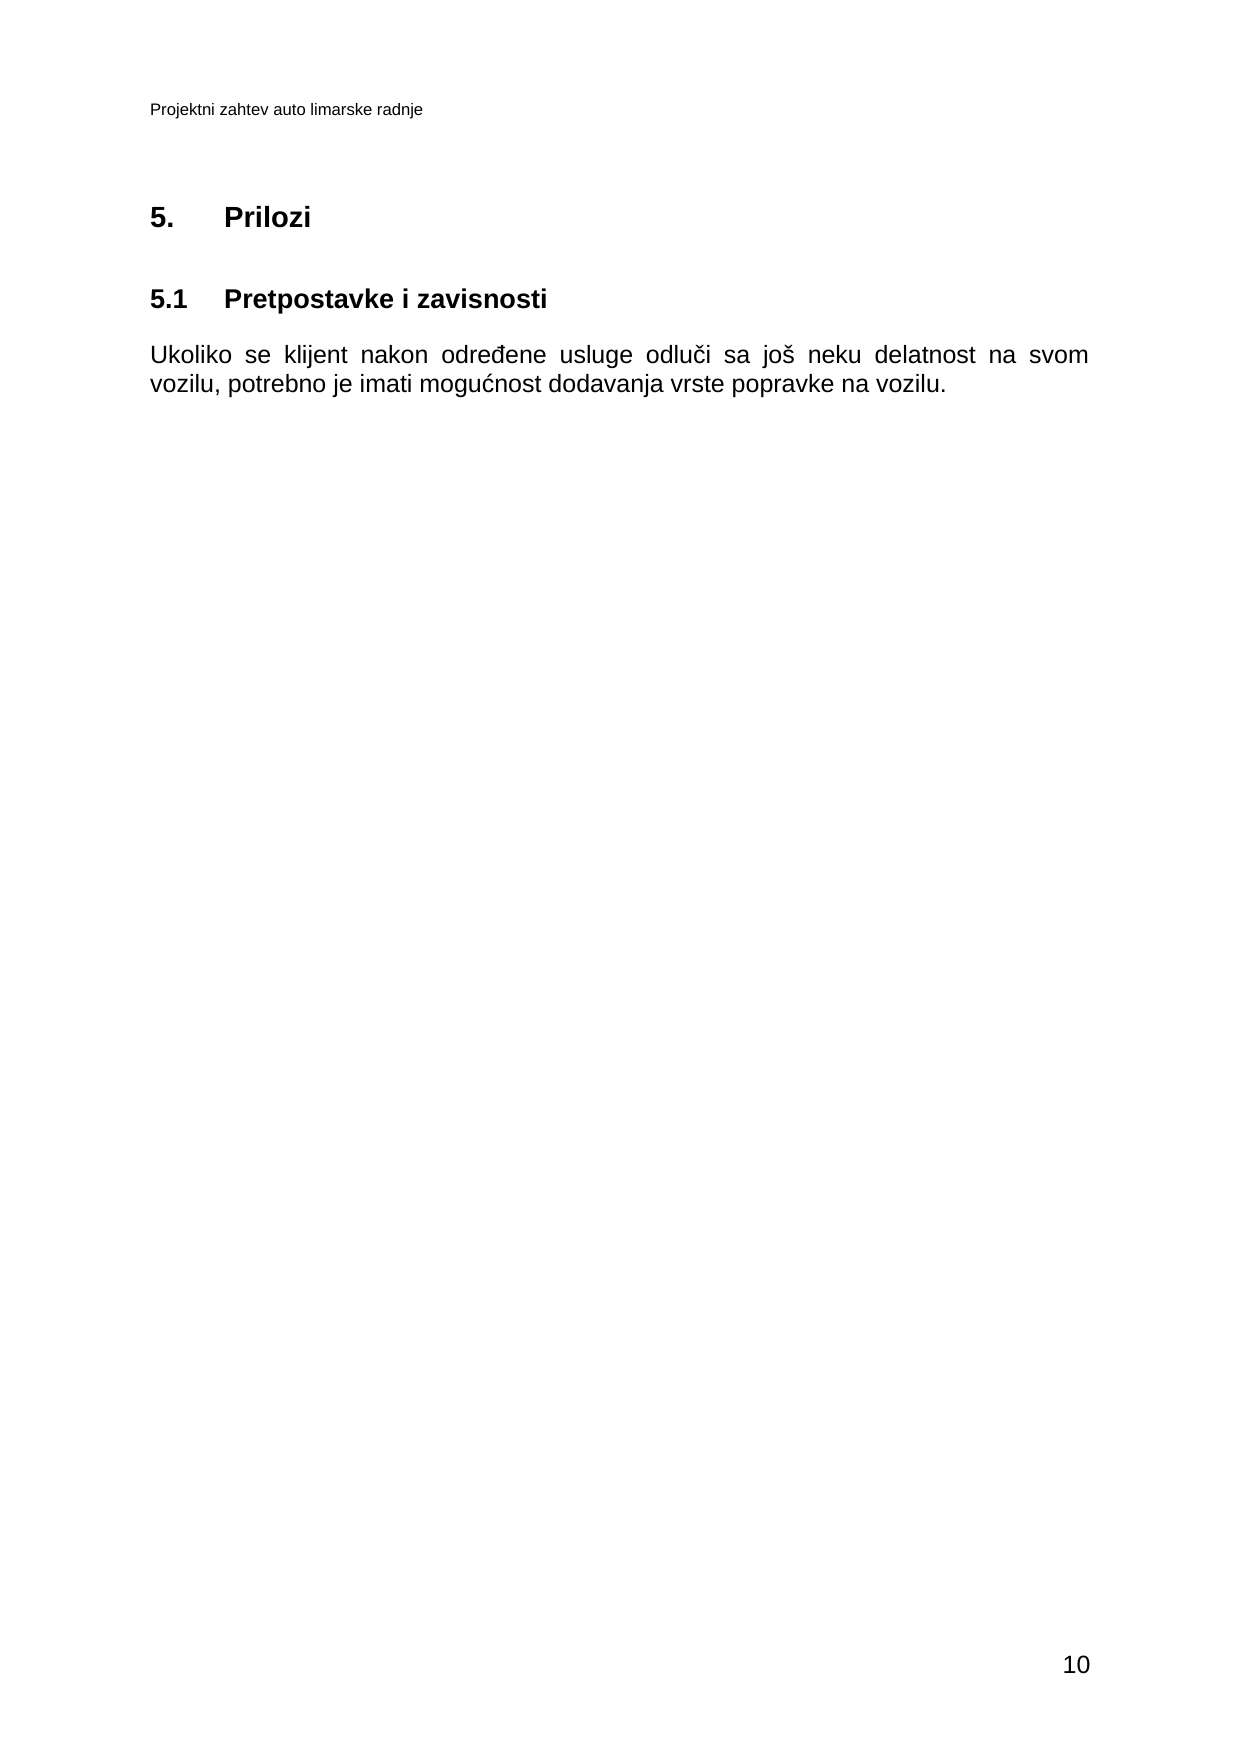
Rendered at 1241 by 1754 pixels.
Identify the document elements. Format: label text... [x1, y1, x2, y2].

text Ukoliko se klijent nakon određene usluge odluči sa još neku delatnost na svom vozilu, potrebno je imati mogućnost dodavanja vrste popravke na vozilu. [150, 340, 1090, 397]
subtitle 5.1 Pretpostavke i zavisnosti [150, 283, 1090, 315]
subtitle 5. Prilozi [150, 200, 1090, 233]
